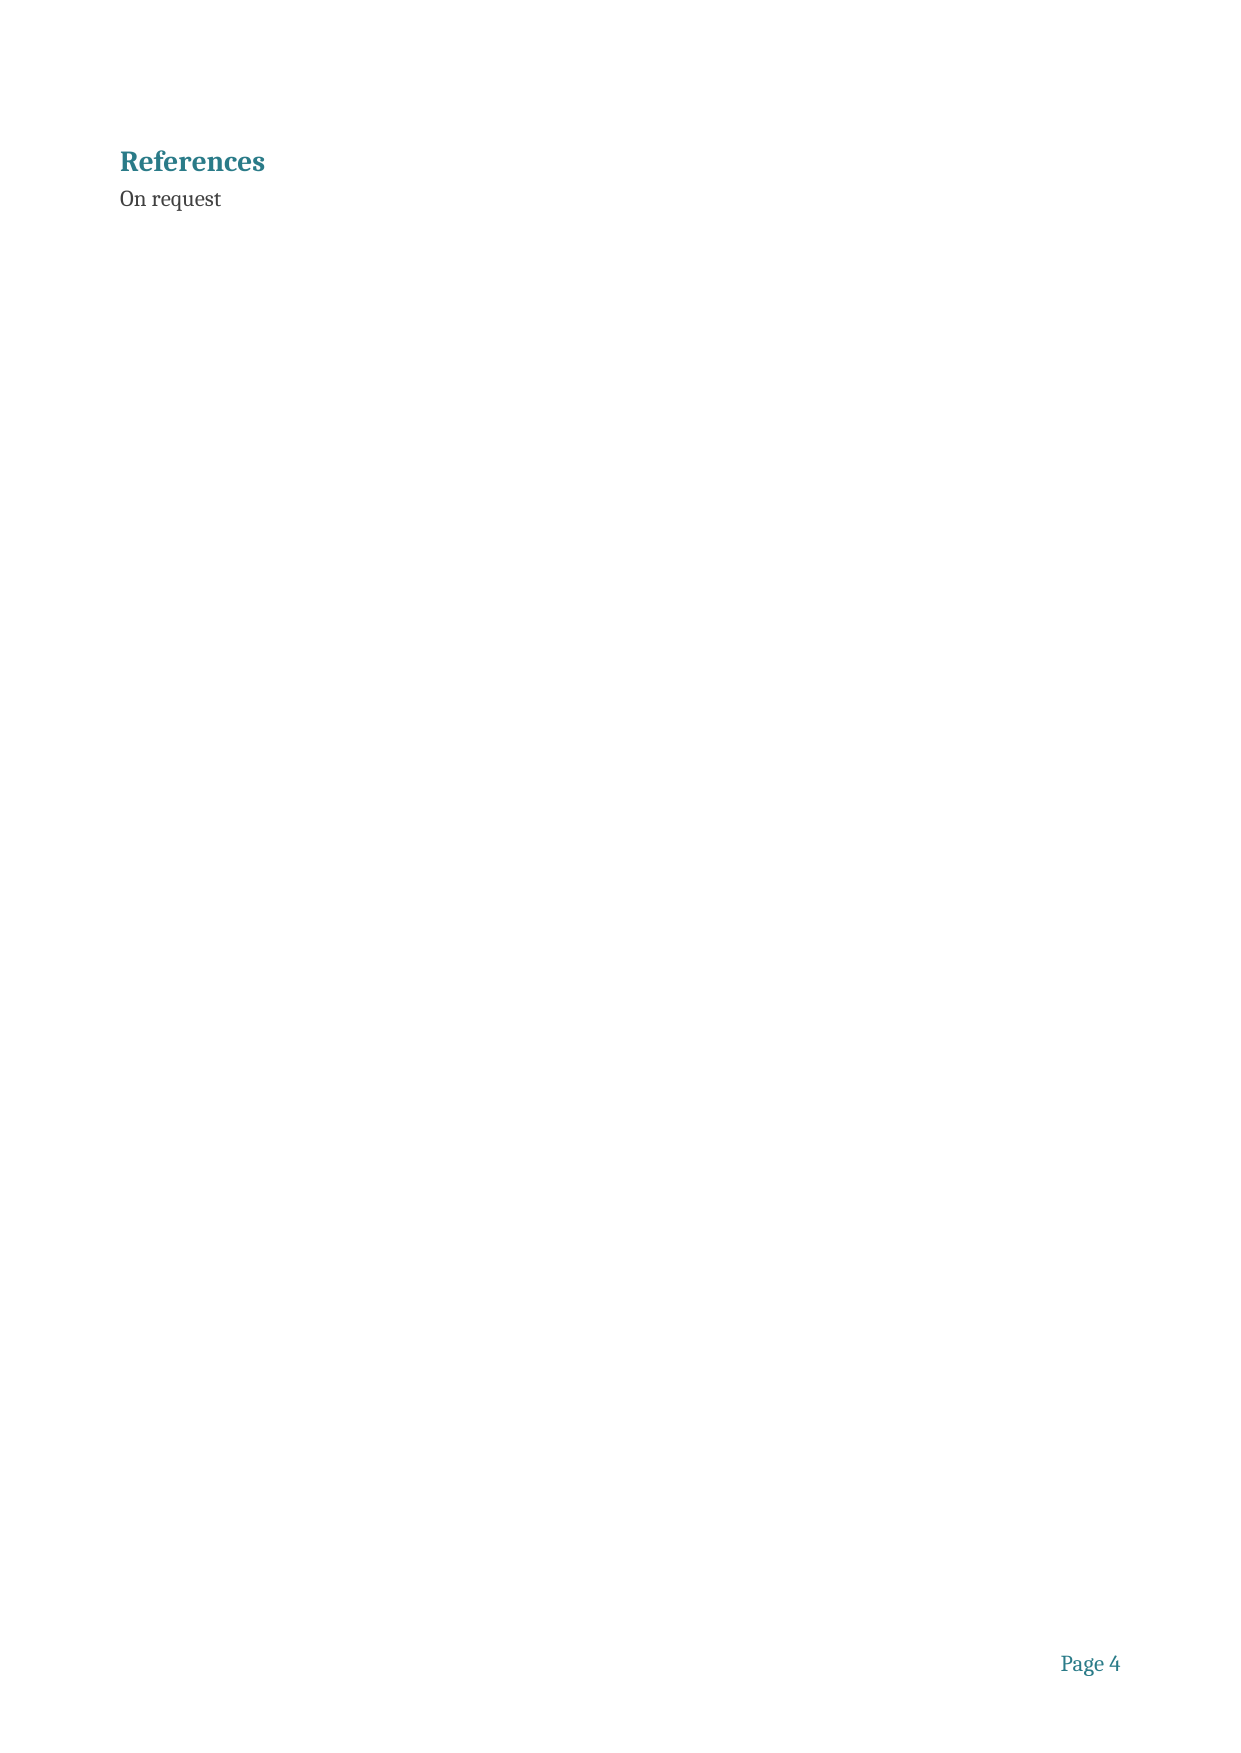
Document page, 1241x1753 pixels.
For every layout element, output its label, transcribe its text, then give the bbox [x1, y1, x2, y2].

list References [120, 145, 1120, 179]
list On request [120, 185, 1120, 212]
